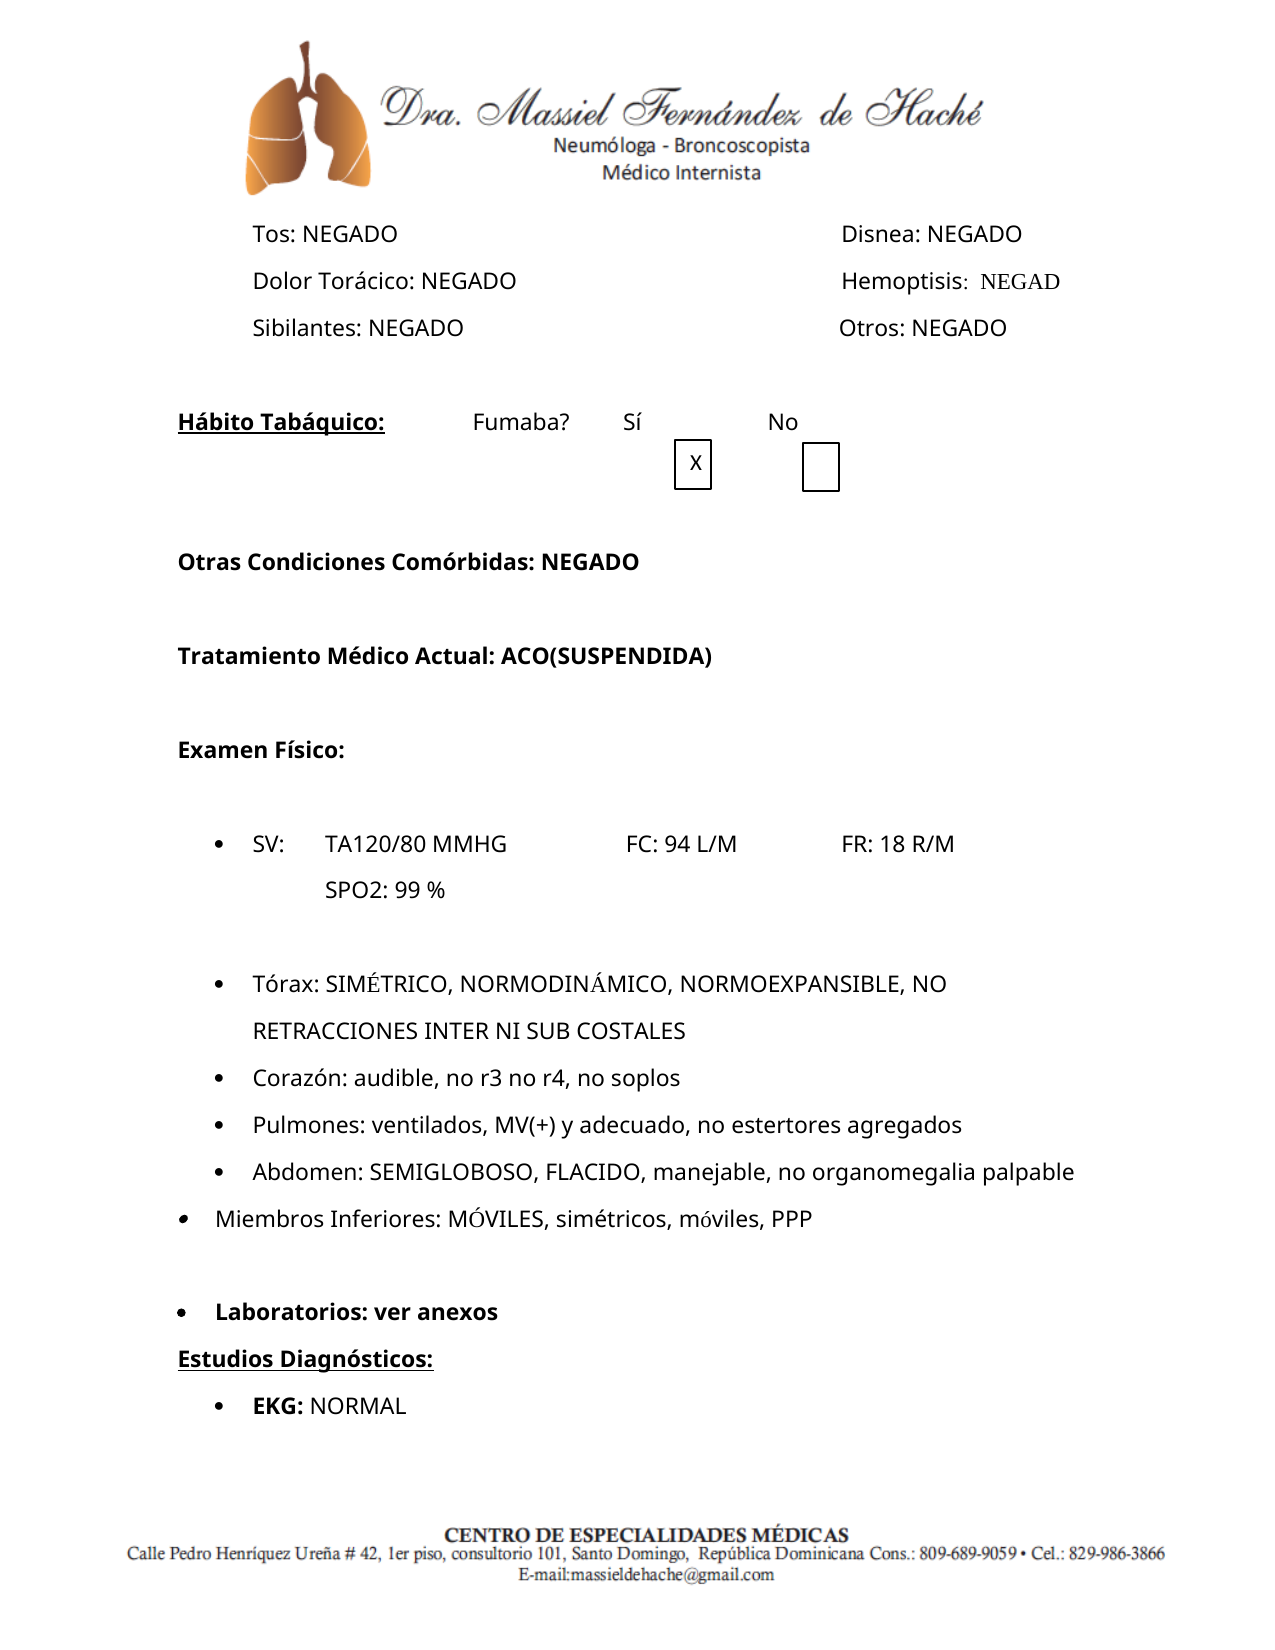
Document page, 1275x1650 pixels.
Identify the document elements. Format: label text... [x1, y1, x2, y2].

text Hábito Tabáquico: Fumaba? Sí No [177, 406, 1098, 437]
list Laboratorios: ver anexos [177, 1296, 1098, 1327]
list Corazón: audible, no r3 no r4, no soplos [215, 1062, 1098, 1093]
text Otras Condiciones Comórbidas: NEGADO [177, 546, 1098, 577]
text Examen Físico: [177, 734, 1098, 765]
list Abdomen: SEMIGLOBOSO, FLACIDO, manejable, no organomegalia palpable [215, 1156, 1098, 1187]
picture [179, 39, 1183, 203]
list Miembros Inferiores: MÓVILES, simétricos, móviles, PPP [177, 1202, 1098, 1234]
list Tos: NEGADO Disnea: NEGADO [252, 148, 1098, 249]
list Pulmones: ventilados, MV(+) y adecuado, no estertores agregados [215, 1109, 1098, 1140]
picture [111, 1510, 1171, 1589]
list Tórax: SIMÉTRICO, NORMODINÁMICO, NORMOEXPANSIBLE, NO RETRACCIONES INTER NI SUB COSTALES [215, 968, 1098, 1046]
list SV: TA120/80 MMHG FC: 94 L/M FR: 18 R/M SPO2: 99 % [215, 827, 1098, 906]
list Dolor Torácico: NEGADO Hemoptisis: NEGAD [252, 265, 1098, 296]
list EKG: NORMAL [215, 1390, 1098, 1421]
text Estudios Diagnósticos: [177, 1343, 1098, 1374]
list Sibilantes: NEGADO Otros: NEGADO [252, 312, 1098, 343]
text Tratamiento Médico Actual: ACO(SUSPENDIDA) [177, 640, 1098, 671]
